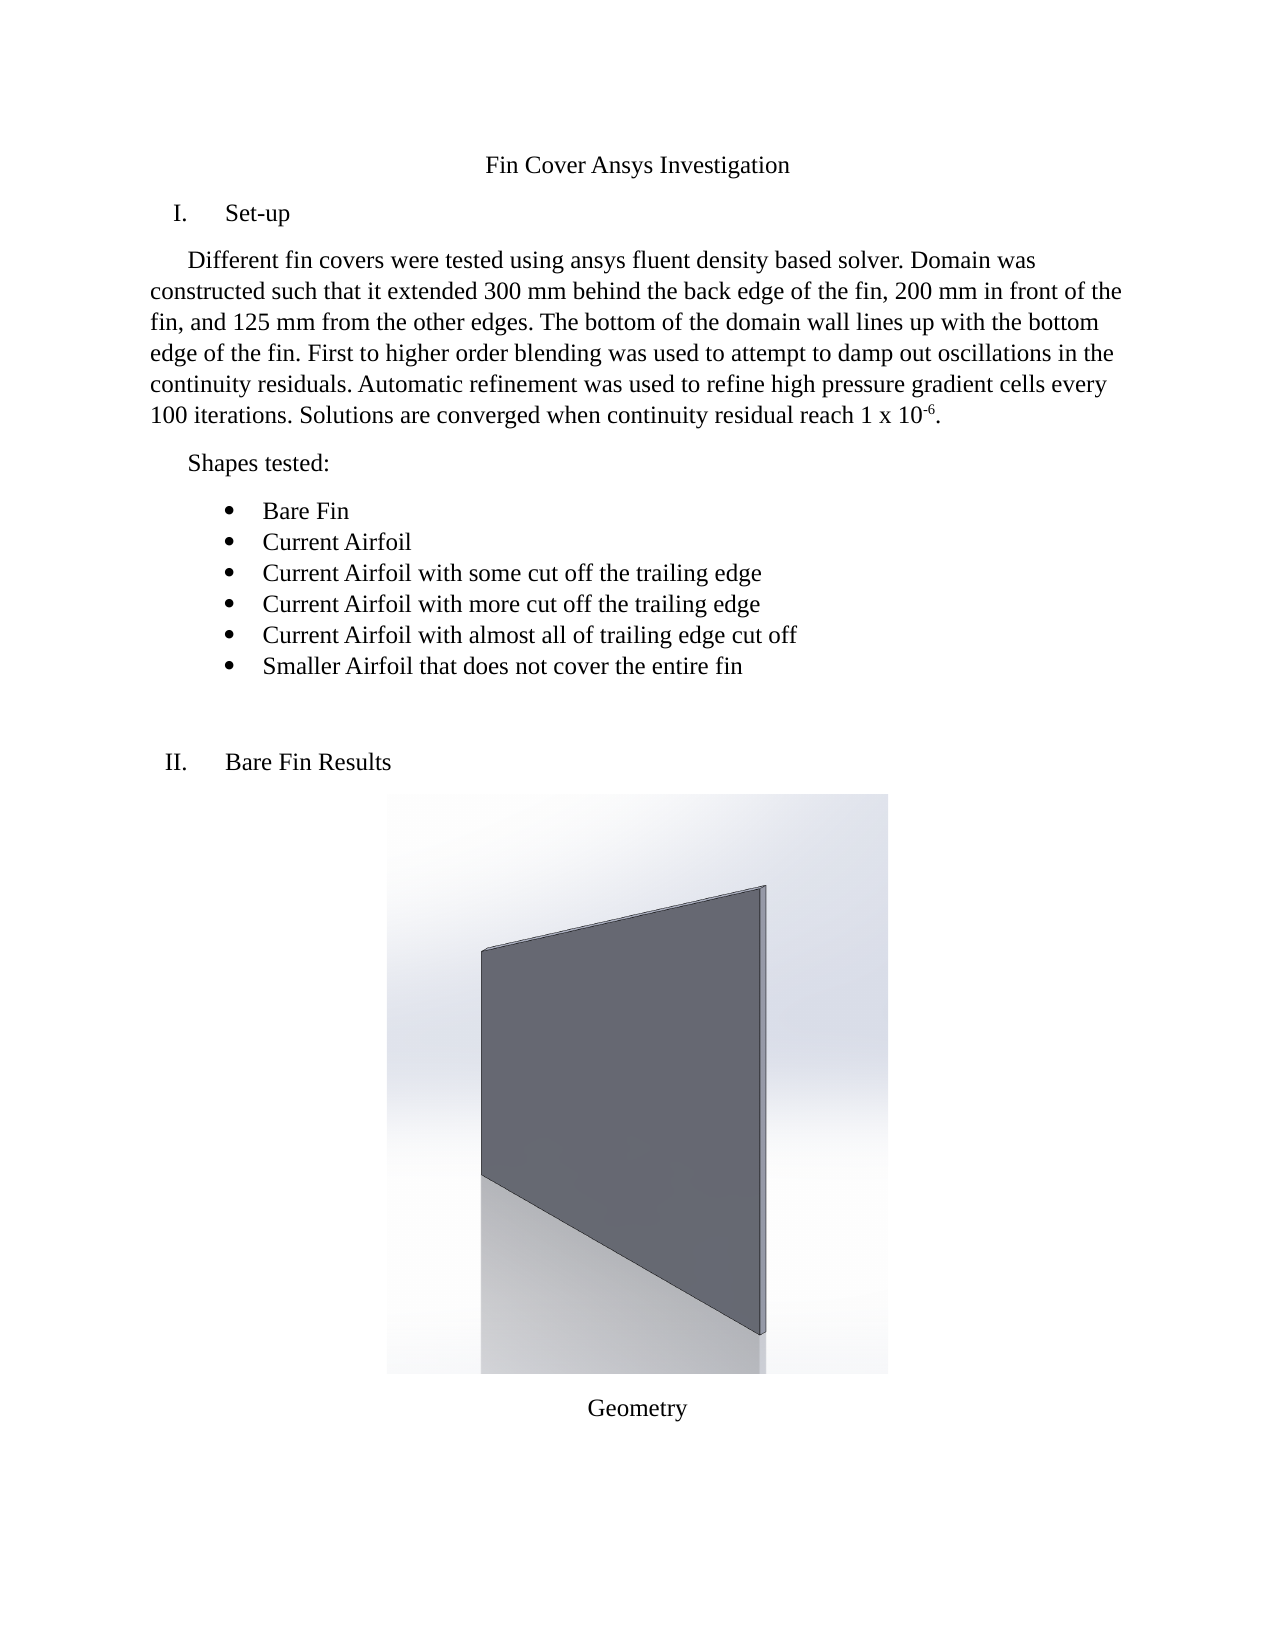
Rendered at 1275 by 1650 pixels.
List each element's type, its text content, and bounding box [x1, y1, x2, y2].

list Bare Fin [225, 496, 1125, 525]
list Current Airfoil [225, 527, 1125, 556]
list Current Airfoil with more cut off the trailing edge [225, 589, 1125, 618]
list Smaller Airfoil that does not cover the entire fin [225, 651, 1125, 680]
text Shapes tested: [150, 448, 1125, 477]
picture [386, 794, 889, 1374]
text Geometry [150, 1393, 1125, 1422]
list Current Airfoil with some cut off the trailing edge [225, 558, 1125, 587]
text Different fin covers were tested using ansys fluent density based solver. Domain was constructed such that it extended 300 mm behind the back edge of the fin, 200 mm in front of the fin, and 125 mm from the other edges. The bottom of the domain wall lines up with the bottom edge of the fin. First to higher order blending was used to attempt to damp out oscillations in the continuity residuals. Automatic refinement was used to refine high pressure gradient cells every 100 iterations. Solutions are converged when continuity residual reach 1 x 10-6. [150, 245, 1125, 429]
text Fin Cover Ansys Investigation [150, 150, 1125, 179]
list Bare Fin Results [187, 747, 1125, 775]
list Set-up [187, 198, 1125, 226]
list Current Airfoil with almost all of trailing edge cut off [225, 620, 1125, 649]
